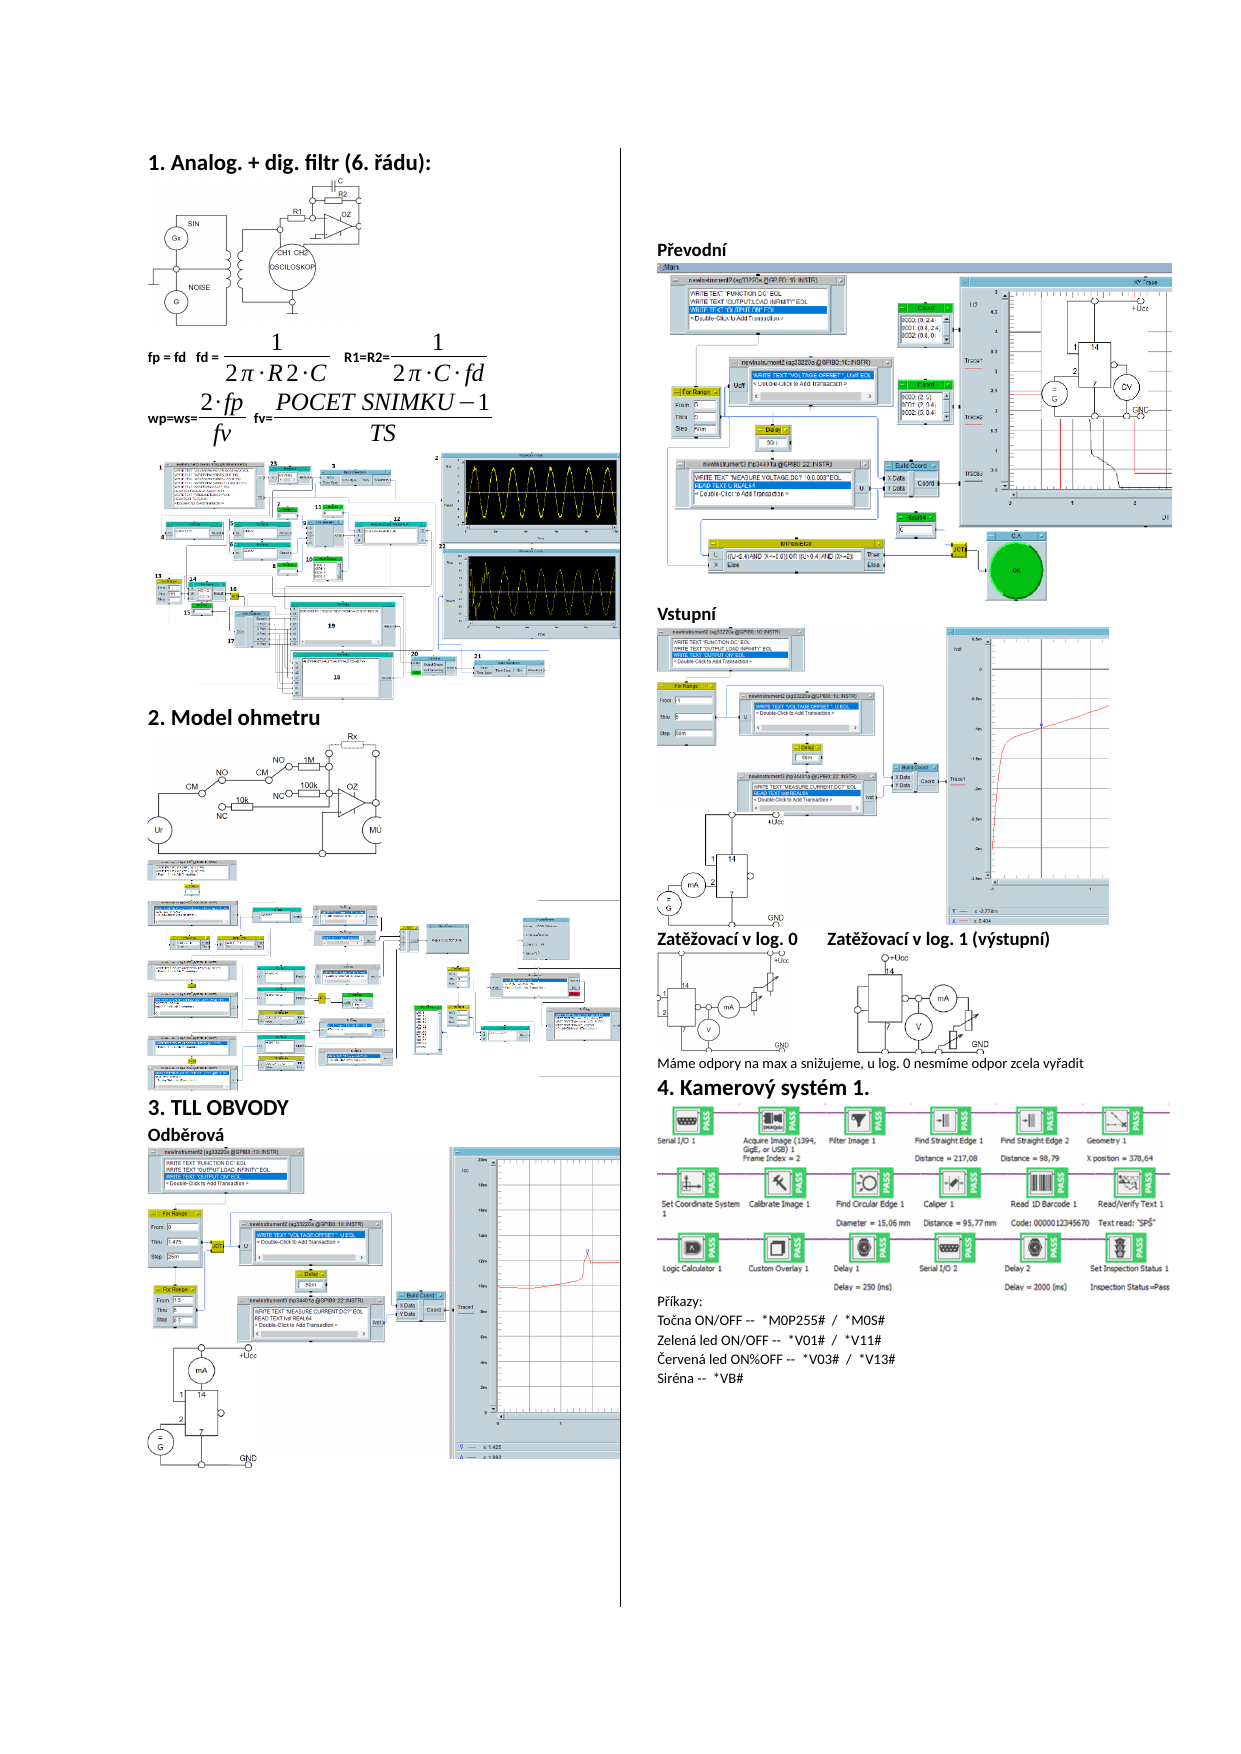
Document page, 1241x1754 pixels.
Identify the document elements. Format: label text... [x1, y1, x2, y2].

picture [147, 858, 620, 1091]
text Točna ON/OFF -- *M0P255# / *M0S# [657, 1312, 1092, 1329]
text Zelená led ON/OFF -- *V01# / *V11# [657, 1331, 1092, 1348]
text Převodní [657, 238, 1092, 261]
text Vstupní [657, 602, 1092, 625]
text Příkazy: [657, 1292, 1092, 1310]
picture [147, 448, 620, 701]
text 3. TLL OBVODY [148, 1093, 583, 1121]
picture [147, 733, 382, 857]
text Červená led ON%OFF -- *V03# / *V13# [657, 1350, 1092, 1368]
picture [854, 952, 989, 1054]
text 1. Analog. + dig. filtr (6. řádu): [148, 148, 583, 176]
text 4. Kamerový systém 1. [657, 1073, 1092, 1101]
picture [147, 1147, 620, 1468]
text wp=ws= fv= [148, 388, 583, 447]
text Zatěžovací v log. 0 Zatěžovací v log. 1 (výstupní) [657, 927, 1092, 950]
picture [657, 627, 1109, 927]
picture [657, 263, 1173, 601]
picture [657, 951, 789, 1052]
text Siréna -- *VB# [657, 1369, 1092, 1387]
text 2. Model ohmetru [148, 703, 583, 731]
text Máme odpory na max a snižujeme, u log. 0 nesmíme odpor zcela vyřadit [657, 1054, 1092, 1072]
picture [147, 177, 362, 326]
text fp = fd fd = R1=R2= [148, 328, 583, 387]
text Odběrová [148, 1123, 583, 1146]
picture [657, 1103, 1171, 1291]
